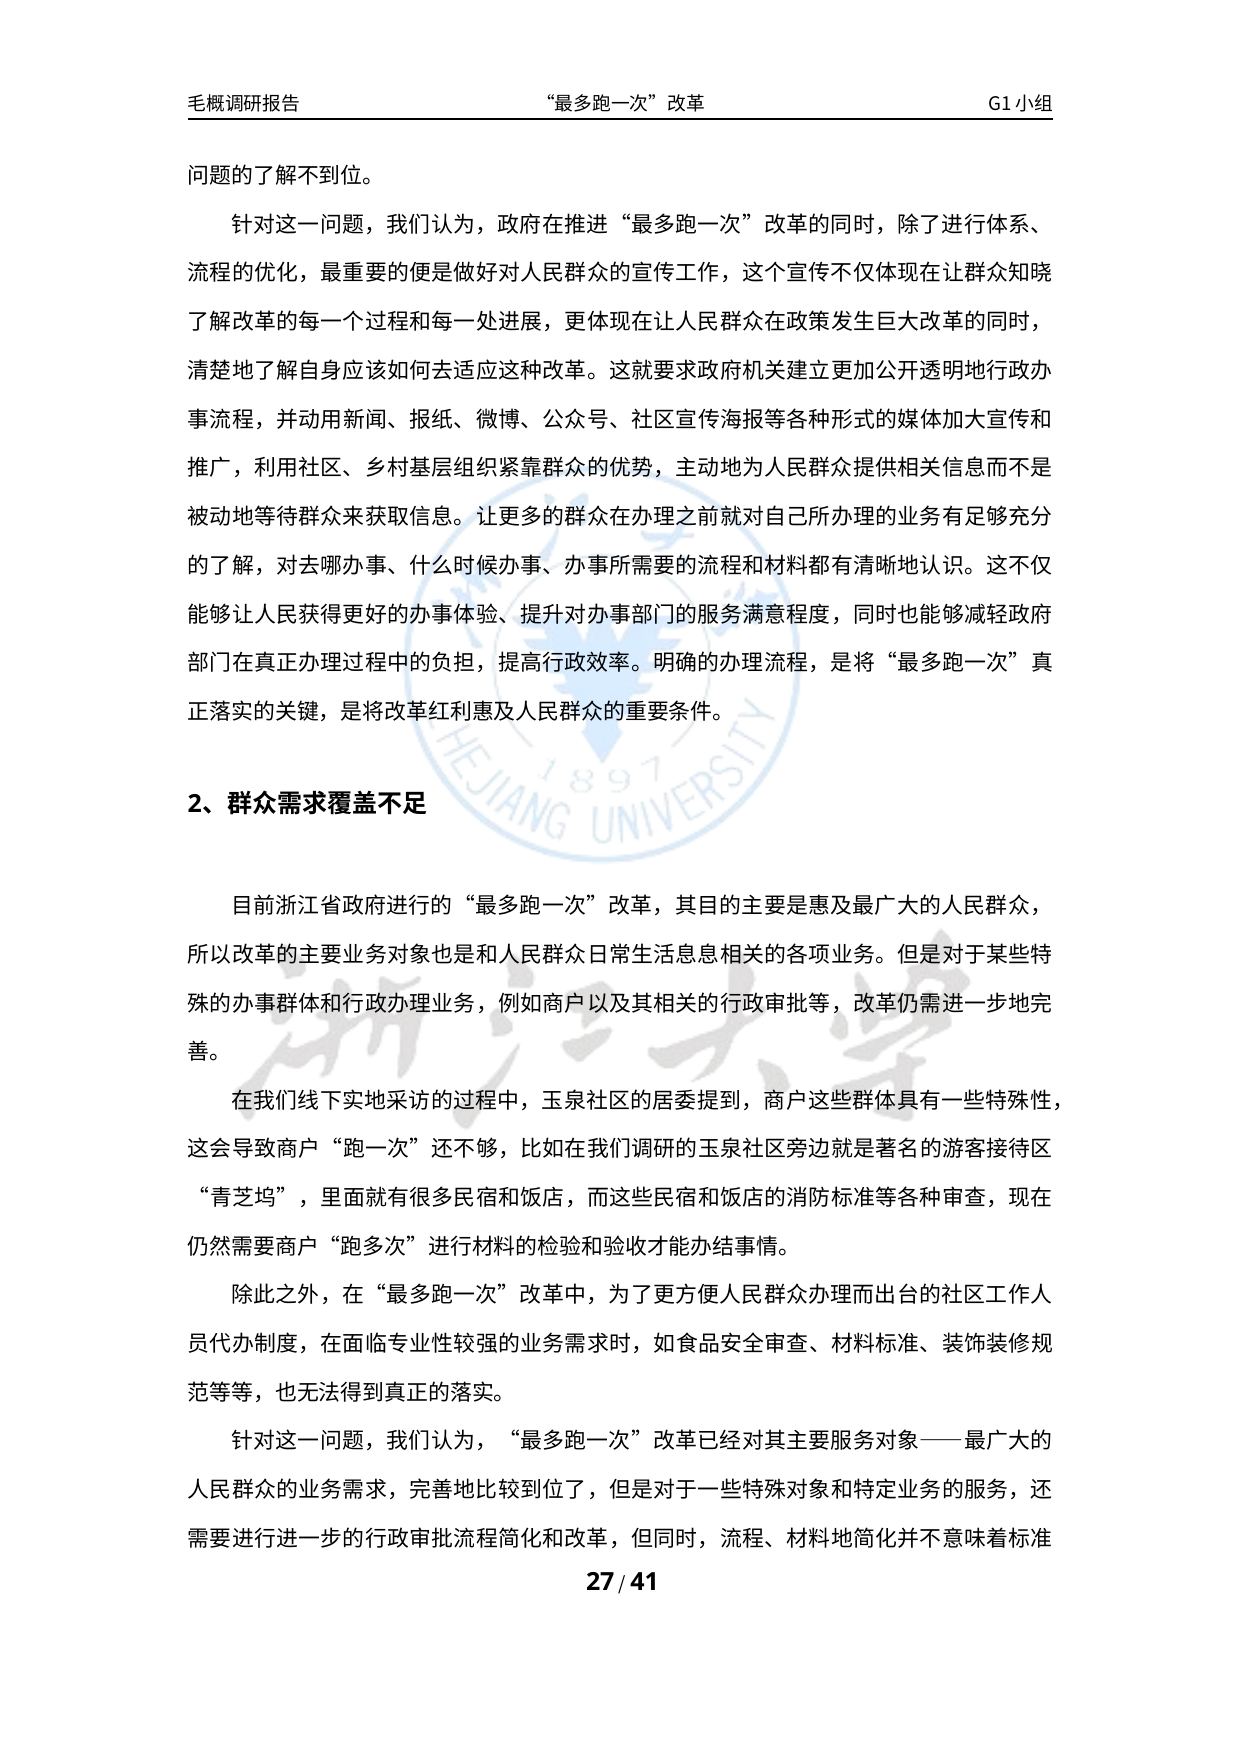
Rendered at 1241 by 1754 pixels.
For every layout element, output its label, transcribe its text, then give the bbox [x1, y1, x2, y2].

subtitle 2、群众需求覆盖不足 [187, 769, 1053, 834]
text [187, 1423, 1053, 1553]
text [187, 158, 1053, 190]
text 针对这一问题，我们认为，政府在推进“最多跑一次”改革的同时，除了进行体系、流程的优化，最重要的便是做好对人民群众的宣传工作，这个宣传不仅体现在让群众知晓了解改革的每一个过程和每一处进展，更体现在让人民群众在政策发生巨大改革的同时，清楚地了解自身应该如何去适应这种改革。这就要求政府机关建立更加公开透明地行政办事流程，并动用新闻、报纸、微博、公众号、社区宣传海报等各种形式的媒体加大宣传和推广，利用社区、乡村基层组织紧靠群众的优势，主动地为人民群众提供相关信息而不是被动地等待群众来获取信息。让更多的群众在办理之前就对自己所办理的业务有足够充分的了解，对去哪办事、什么时候办事、办事所需要的流程和材料都有清晰地认识。这不仅能够让人民获得更好的办事体验、提升对办事部门的服务满意程度，同时也能够减轻政府部门在真正办理过程中的负担，提高行政效率。明确的办理流程，是将“最多跑一次”真正落实的关键，是将改革红利惠及人民群众的重要条件。 [187, 206, 1053, 726]
text 目前浙江省政府进行的“最多跑一次”改革，其目的主要是惠及最广大的人民群众，所以改革的主要业务对象也是和人民群众日常生活息息相关的各项业务。但是对于某些特殊的办事群体和行政办理业务，例如商户以及其相关的行政审批等，改革仍需进一步地完善。 [187, 888, 1053, 1066]
text 在我们线下实地采访的过程中，玉泉社区的居委提到，商户这些群体具有一些特殊性，这会导致商户“跑一次”还不够，比如在我们调研的玉泉社区旁边就是著名的游客接待区“青芝坞”，里面就有很多民宿和饭店，而这些民宿和饭店的消防标准等各种审查，现在仍然需要商户“跑多次”进行材料的检验和验收才能办结事情。 [187, 1082, 1053, 1261]
text 除此之外，在“最多跑一次”改革中，为了更方便人民群众办理而出台的社区工作人员代办制度，在面临专业性较强的业务需求时，如食品安全审查、材料标准、装饰装修规范等等，也无法得到真正的落实。 [187, 1277, 1053, 1407]
